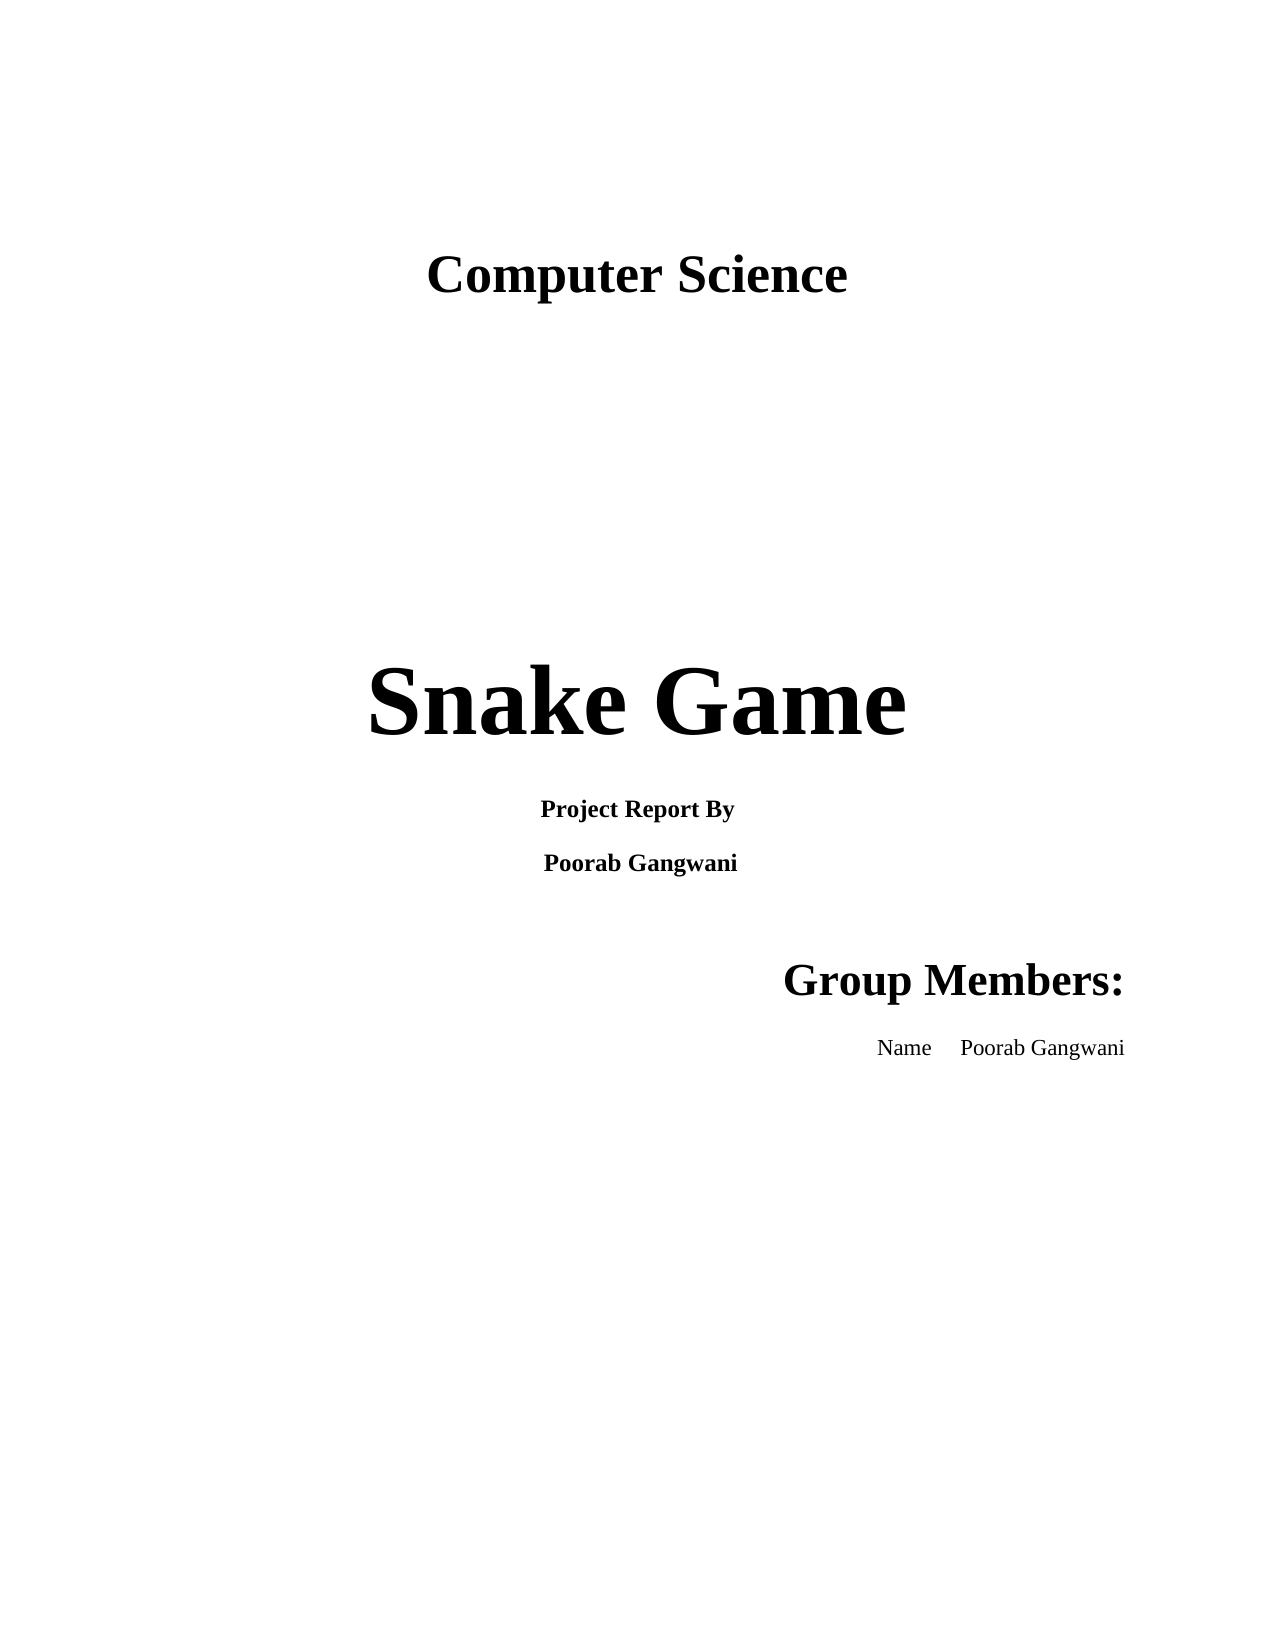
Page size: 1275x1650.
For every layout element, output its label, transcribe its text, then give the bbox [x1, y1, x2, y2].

text Group Members: [150, 953, 1125, 1005]
text Poorab Gangwani [150, 848, 1125, 876]
text Snake Game [150, 641, 1125, 756]
text Project Report By [150, 794, 1125, 823]
text Name Poorab Gangwani [150, 1034, 1125, 1060]
text Computer Science [150, 242, 1125, 305]
